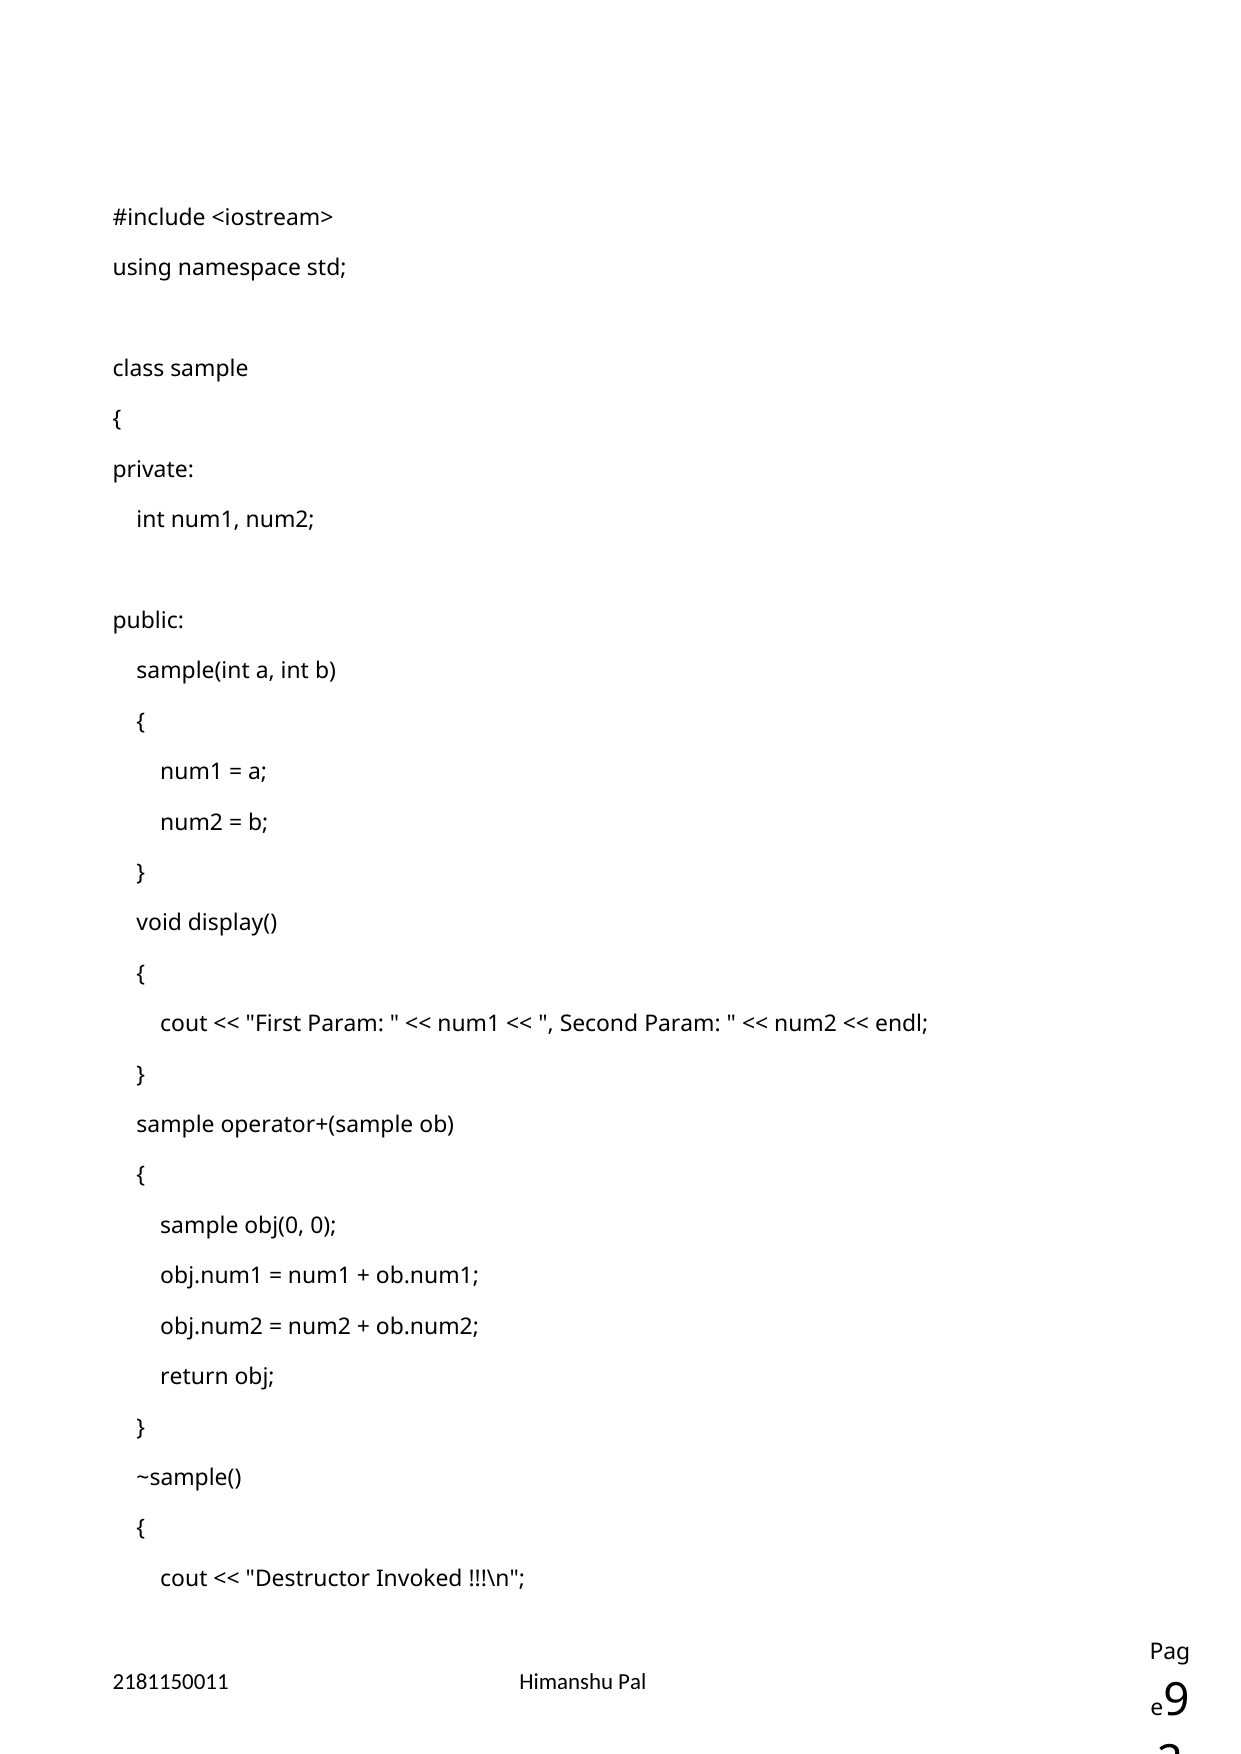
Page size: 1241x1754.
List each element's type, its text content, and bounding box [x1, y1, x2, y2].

text ~sample() [112, 1461, 1128, 1492]
text sample(int a, int b) [112, 654, 1128, 685]
text num1 = a; [112, 755, 1128, 786]
text return obj; [112, 1360, 1128, 1391]
text class sample [112, 352, 1128, 383]
text } [112, 1057, 1128, 1089]
text #include <iostream> [112, 200, 1128, 232]
text { [112, 957, 1128, 988]
text { [112, 704, 1128, 736]
text void display() [112, 906, 1128, 937]
text obj.num1 = num1 + ob.num1; [112, 1259, 1128, 1290]
text { [112, 1511, 1128, 1542]
text public: [112, 604, 1128, 635]
text obj.num2 = num2 + ob.num2; [112, 1309, 1128, 1341]
text cout << "First Param: " << num1 << ", Second Param: " << num2 << endl; [112, 1007, 1128, 1038]
text { [112, 402, 1128, 433]
text } [112, 856, 1128, 887]
text int num1, num2; [112, 503, 1128, 534]
text using namespace std; [112, 251, 1128, 282]
text { [112, 1158, 1128, 1189]
text num2 = b; [112, 805, 1128, 837]
text sample obj(0, 0); [112, 1209, 1128, 1240]
text sample operator+(sample ob) [112, 1108, 1128, 1139]
text } [112, 1410, 1128, 1442]
text cout << "Destructor Invoked !!!\n"; [112, 1562, 1128, 1593]
text private: [112, 452, 1128, 484]
